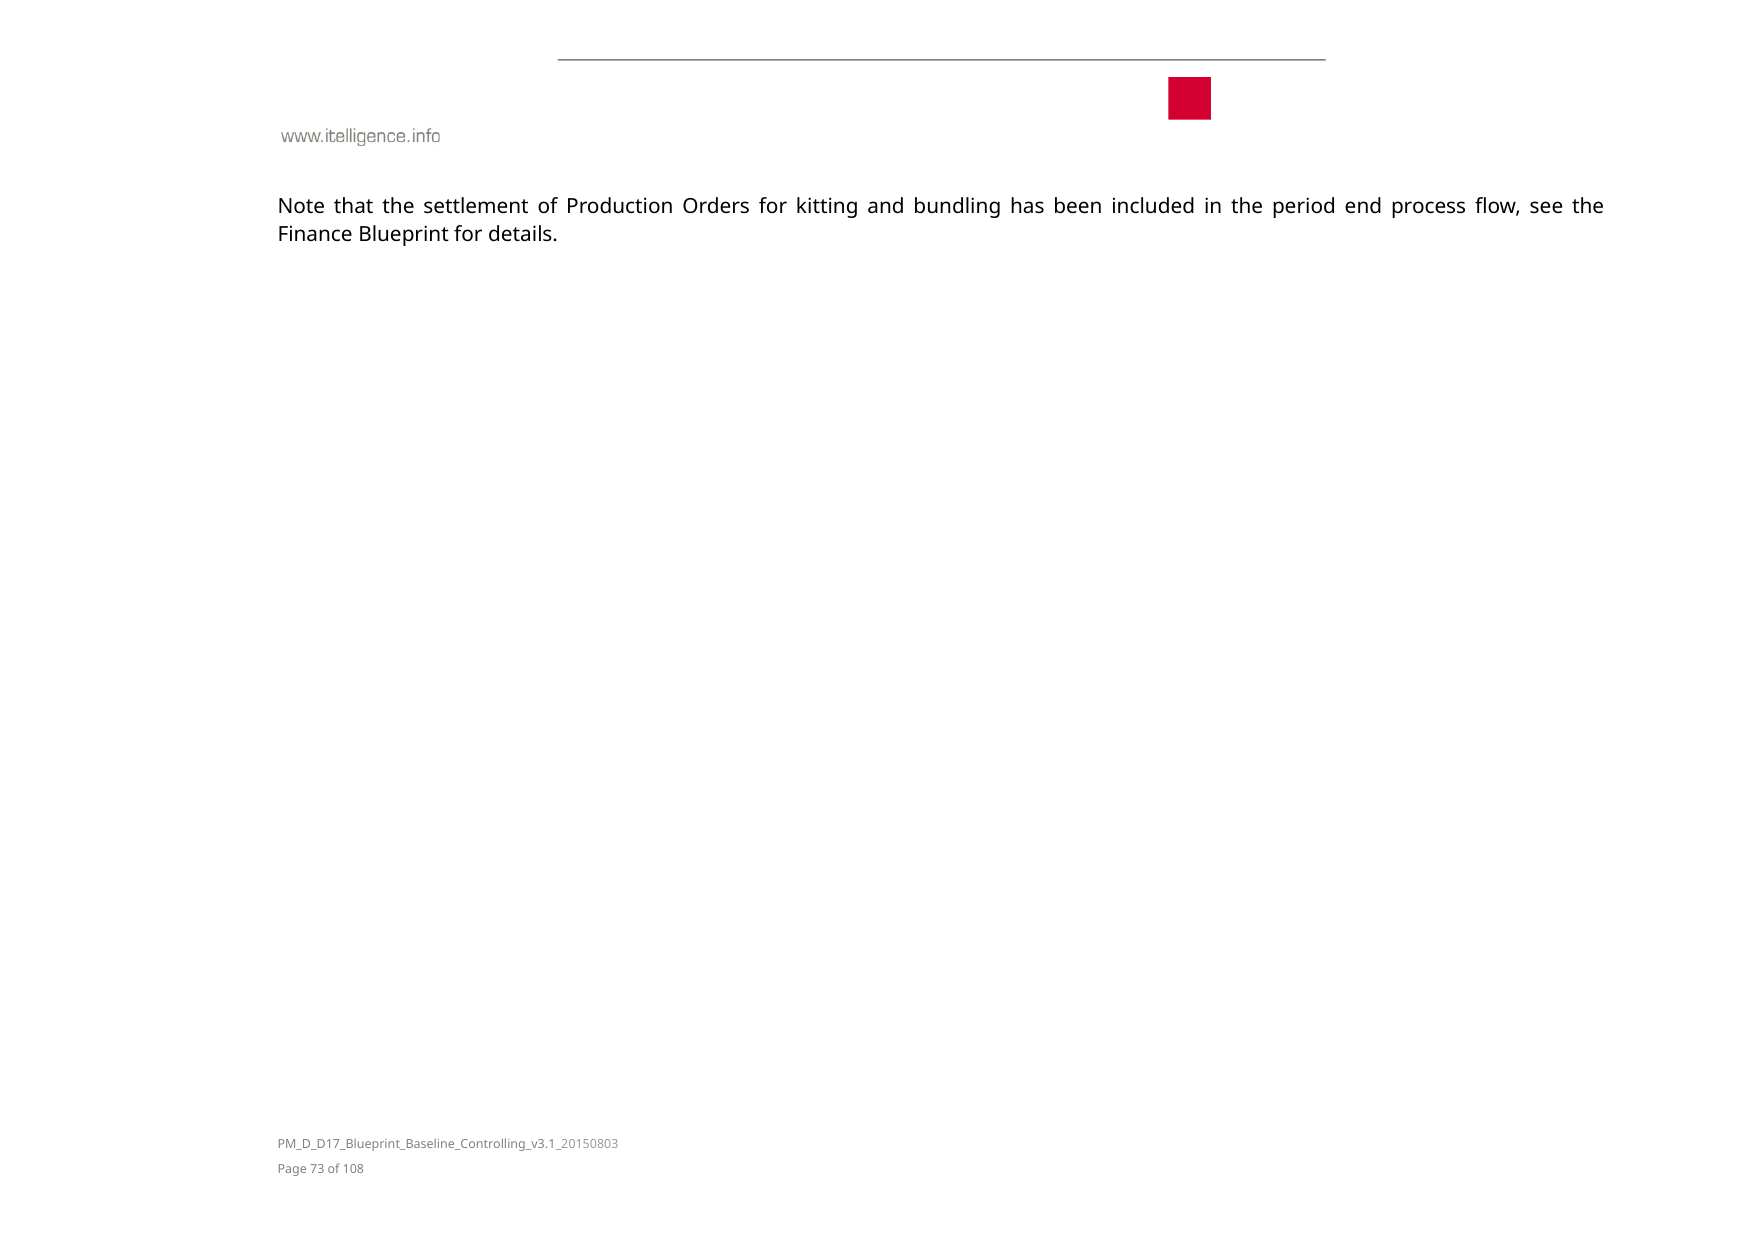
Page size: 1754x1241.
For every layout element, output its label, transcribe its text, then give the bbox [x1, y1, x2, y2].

picture [280, 125, 440, 146]
text Note that the settlement of Production Orders for kitting and bundling has been included in the period end process flow, see the Finance Blueprint for details. [277, 191, 1606, 248]
